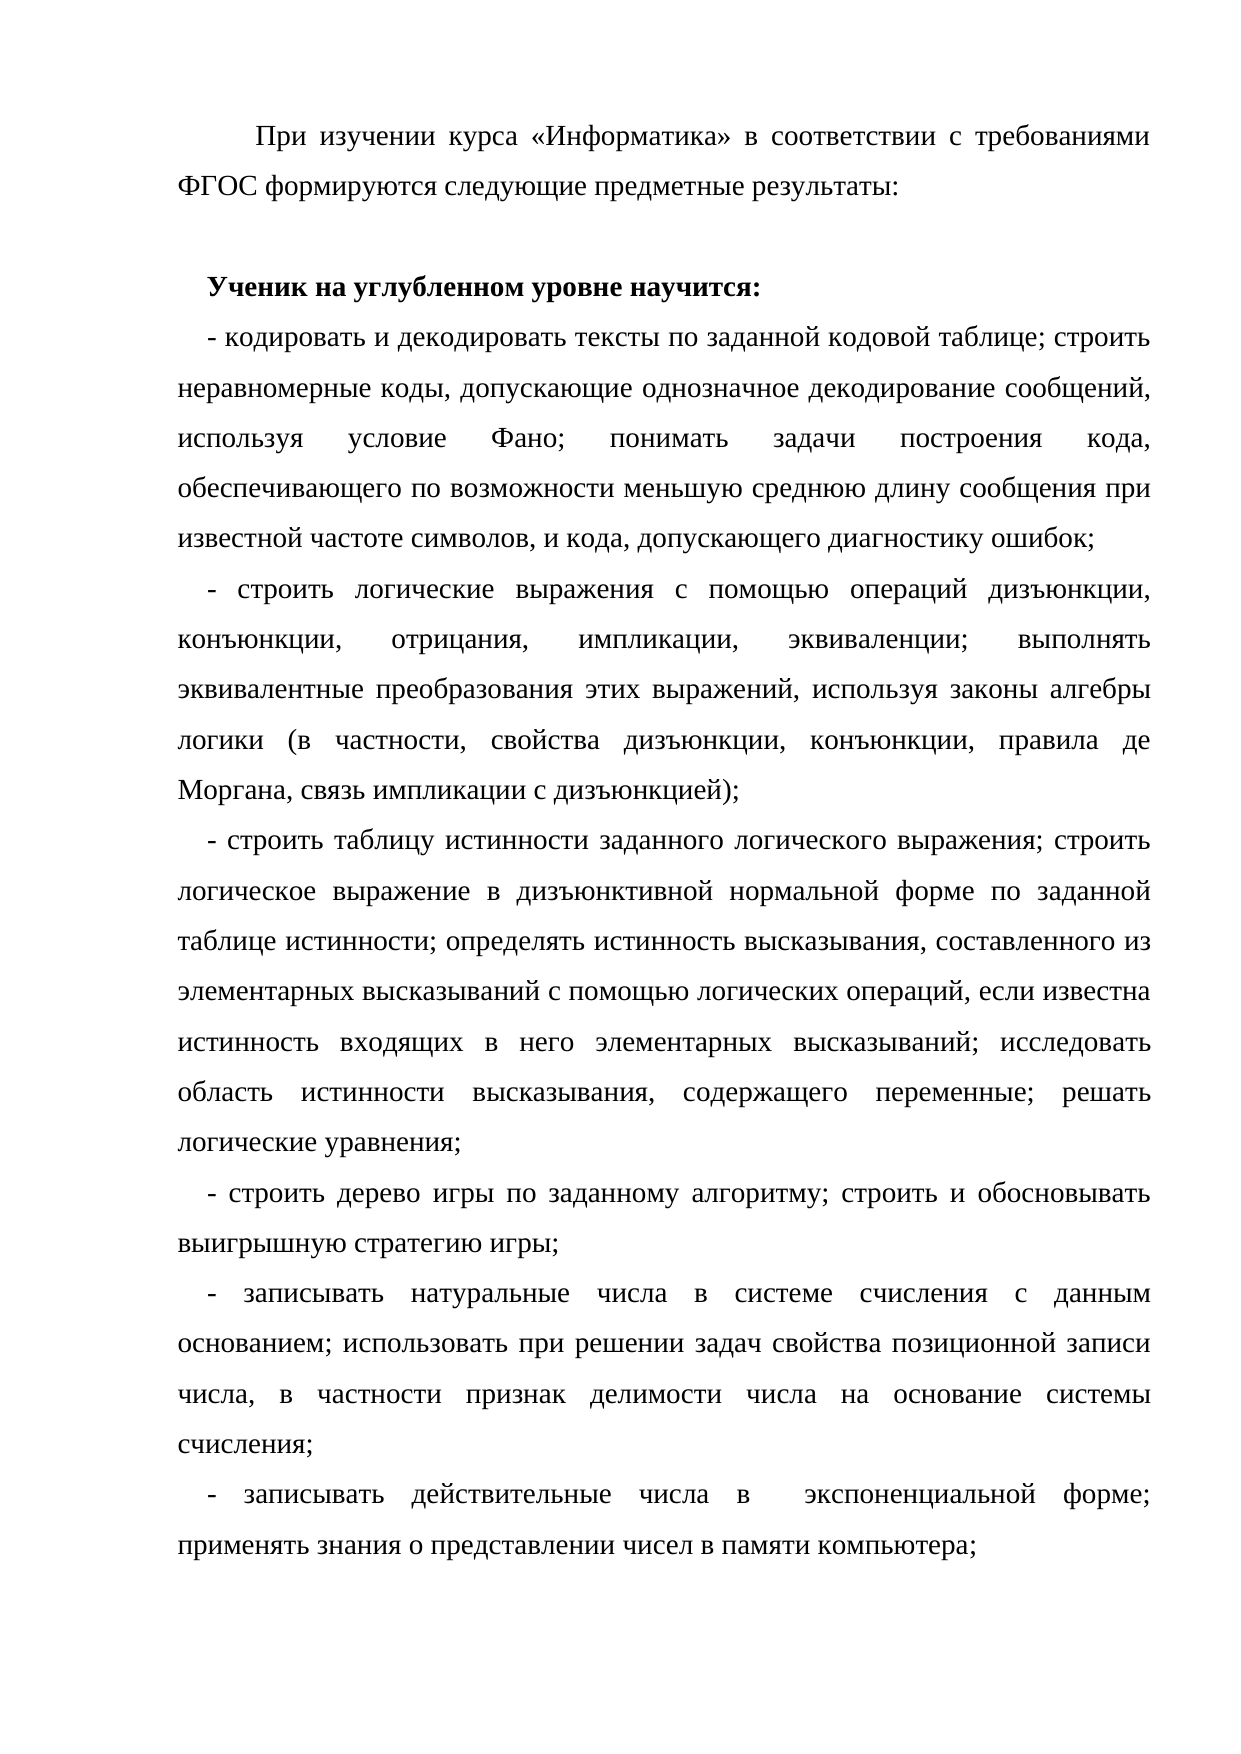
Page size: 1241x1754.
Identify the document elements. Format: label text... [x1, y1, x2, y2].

text При изучении курса «Информатика» в соответствии с требованиями ФГОС формируются следующие предметные результаты: [177, 118, 1152, 202]
text Ученик на углубленном уровне научится: [177, 269, 1152, 303]
text - строить логические выражения с помощью операций дизъюнкции, конъюнкции, отрицания, импликации, эквиваленции; выполнять эквивалентные преобразования этих выражений, используя законы алгебры логики (в частности, свойства дизъюнкции, конъюнкции, правила де Моргана, связь импликации с дизъюнкцией); [177, 571, 1152, 806]
text - записывать натуральные числа в системе счисления с данным основанием; использовать при решении задач свойства позиционной записи числа, в частности признак делимости числа на основание системы счисления; [177, 1275, 1152, 1460]
text - строить дерево игры по заданному алгоритму; строить и обосновывать выигрышную стратегию игры; [177, 1175, 1152, 1258]
text - записывать действительные числа в экспоненциальной форме; применять знания о представлении чисел в памяти компьютера; [177, 1477, 1152, 1560]
text - строить таблицу истинности заданного логического выражения; строить логическое выражение в дизъюнктивной нормальной форме по заданной таблице истинности; определять истинность высказывания, составленного из элементарных высказываний с помощью логических операций, если известна истинность входящих в него элементарных высказываний; исследовать область истинности высказывания, содержащего переменные; решать логические уравнения; [177, 822, 1152, 1158]
